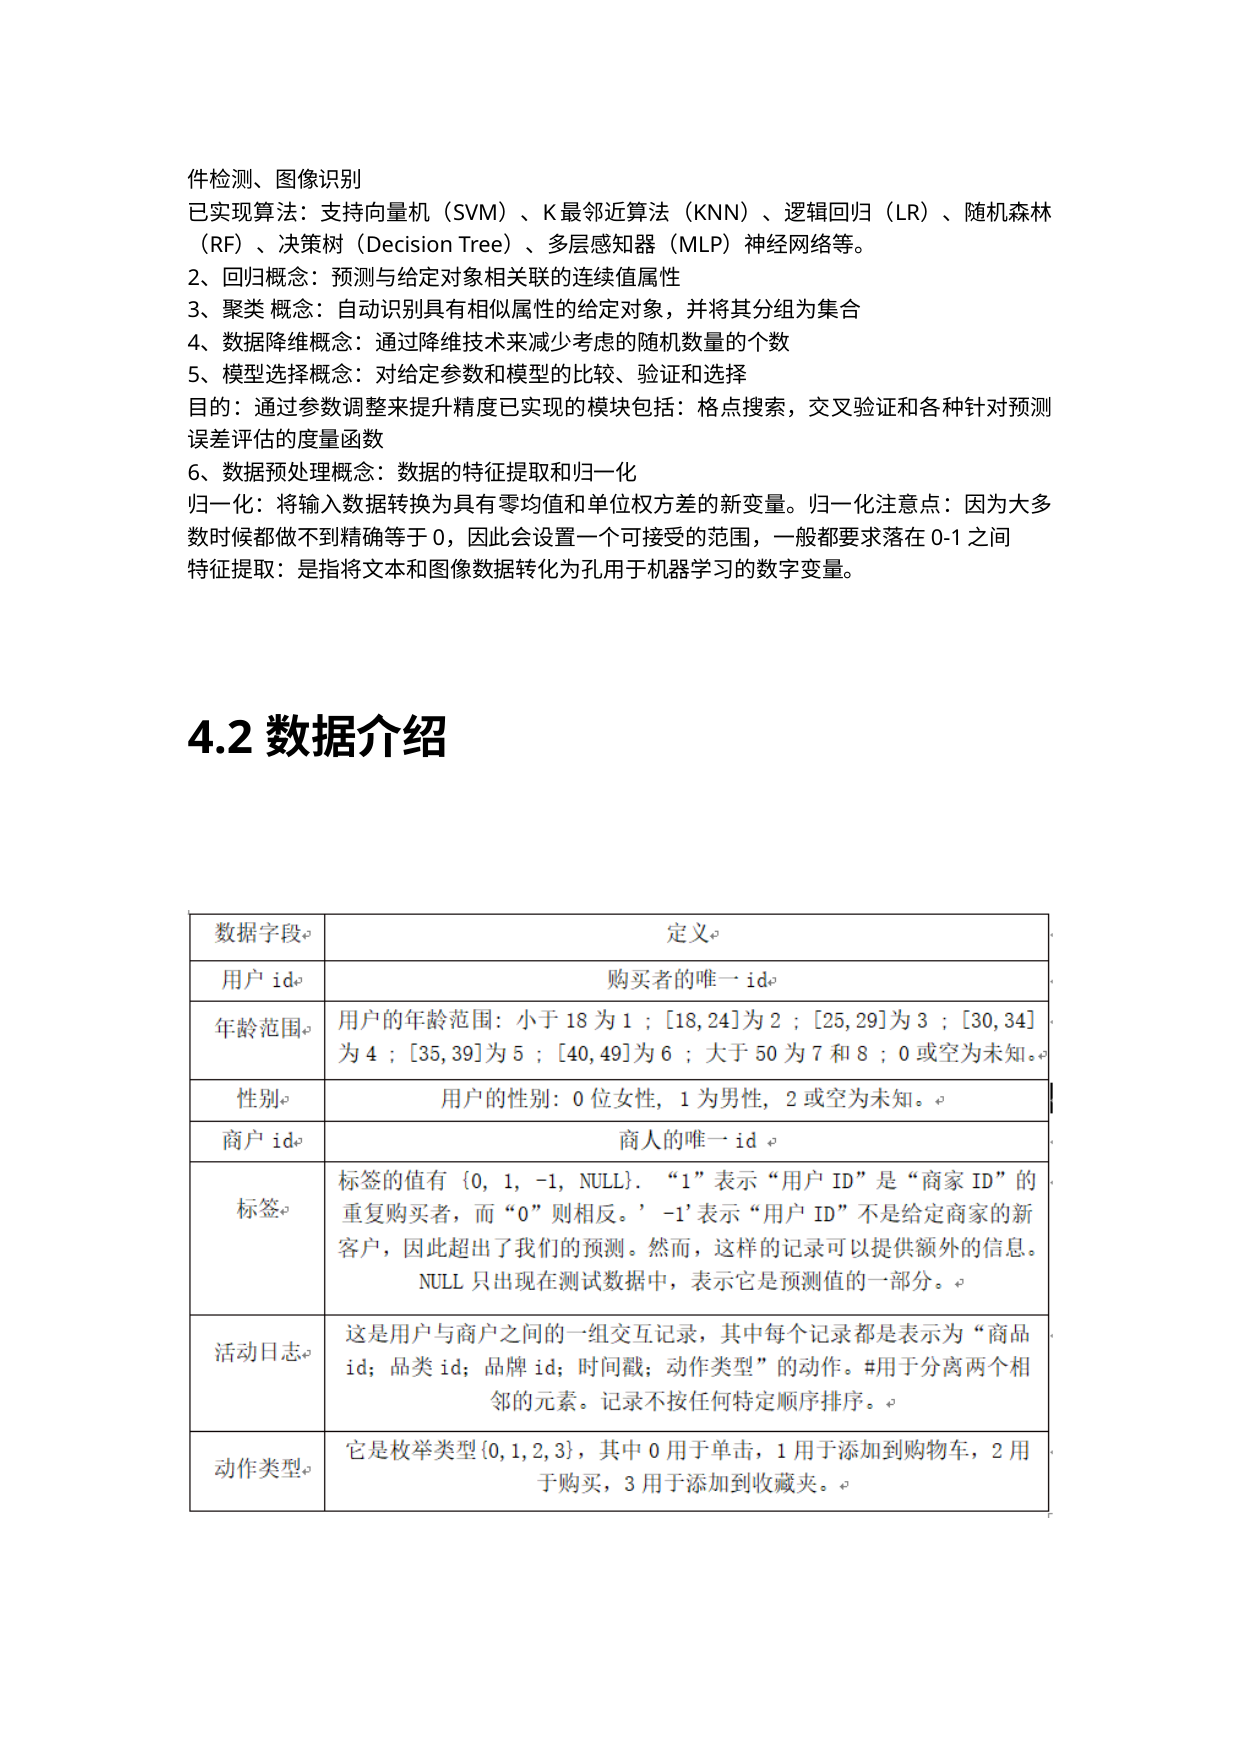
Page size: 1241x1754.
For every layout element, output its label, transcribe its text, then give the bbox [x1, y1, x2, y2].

subtitle 4.2 数据介绍 [187, 685, 1053, 782]
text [187, 162, 1053, 194]
text 2、回归概念：预测与给定对象相关联的连续值属性 [187, 259, 1053, 292]
text 4、数据降维概念：通过降维技术来减少考虑的随机数量的个数 [187, 324, 1053, 357]
text 5、模型选择概念：对给定参数和模型的比较、验证和选择 [187, 357, 1053, 389]
text 6、数据预处理概念：数据的特征提取和归一化 [187, 454, 1053, 487]
text 已实现算法：支持向量机（SVM）、K最邻近算法（KNN）、逻辑回归（LR）、随机森林（RF）、决策树（Decision Tree）、多层感知器（MLP）神经网络等。 [187, 194, 1053, 259]
picture [187, 910, 1053, 1518]
text 特征提取：是指将文本和图像数据转化为孔用于机器学习的数字变量。 [187, 552, 1053, 584]
text 归一化：将输入数据转换为具有零均值和单位权方差的新变量。归一化注意点：因为大多数时候都做不到精确等于0，因此会设置一个可接受的范围，一般都要求落在0-1之间 [187, 487, 1053, 552]
text 目的：通过参数调整来提升精度已实现的模块包括：格点搜索，交叉验证和各种针对预测误差评估的度量函数 [187, 389, 1053, 454]
text 3、聚类 概念：自动识别具有相似属性的给定对象，并将其分组为集合 [187, 292, 1053, 324]
